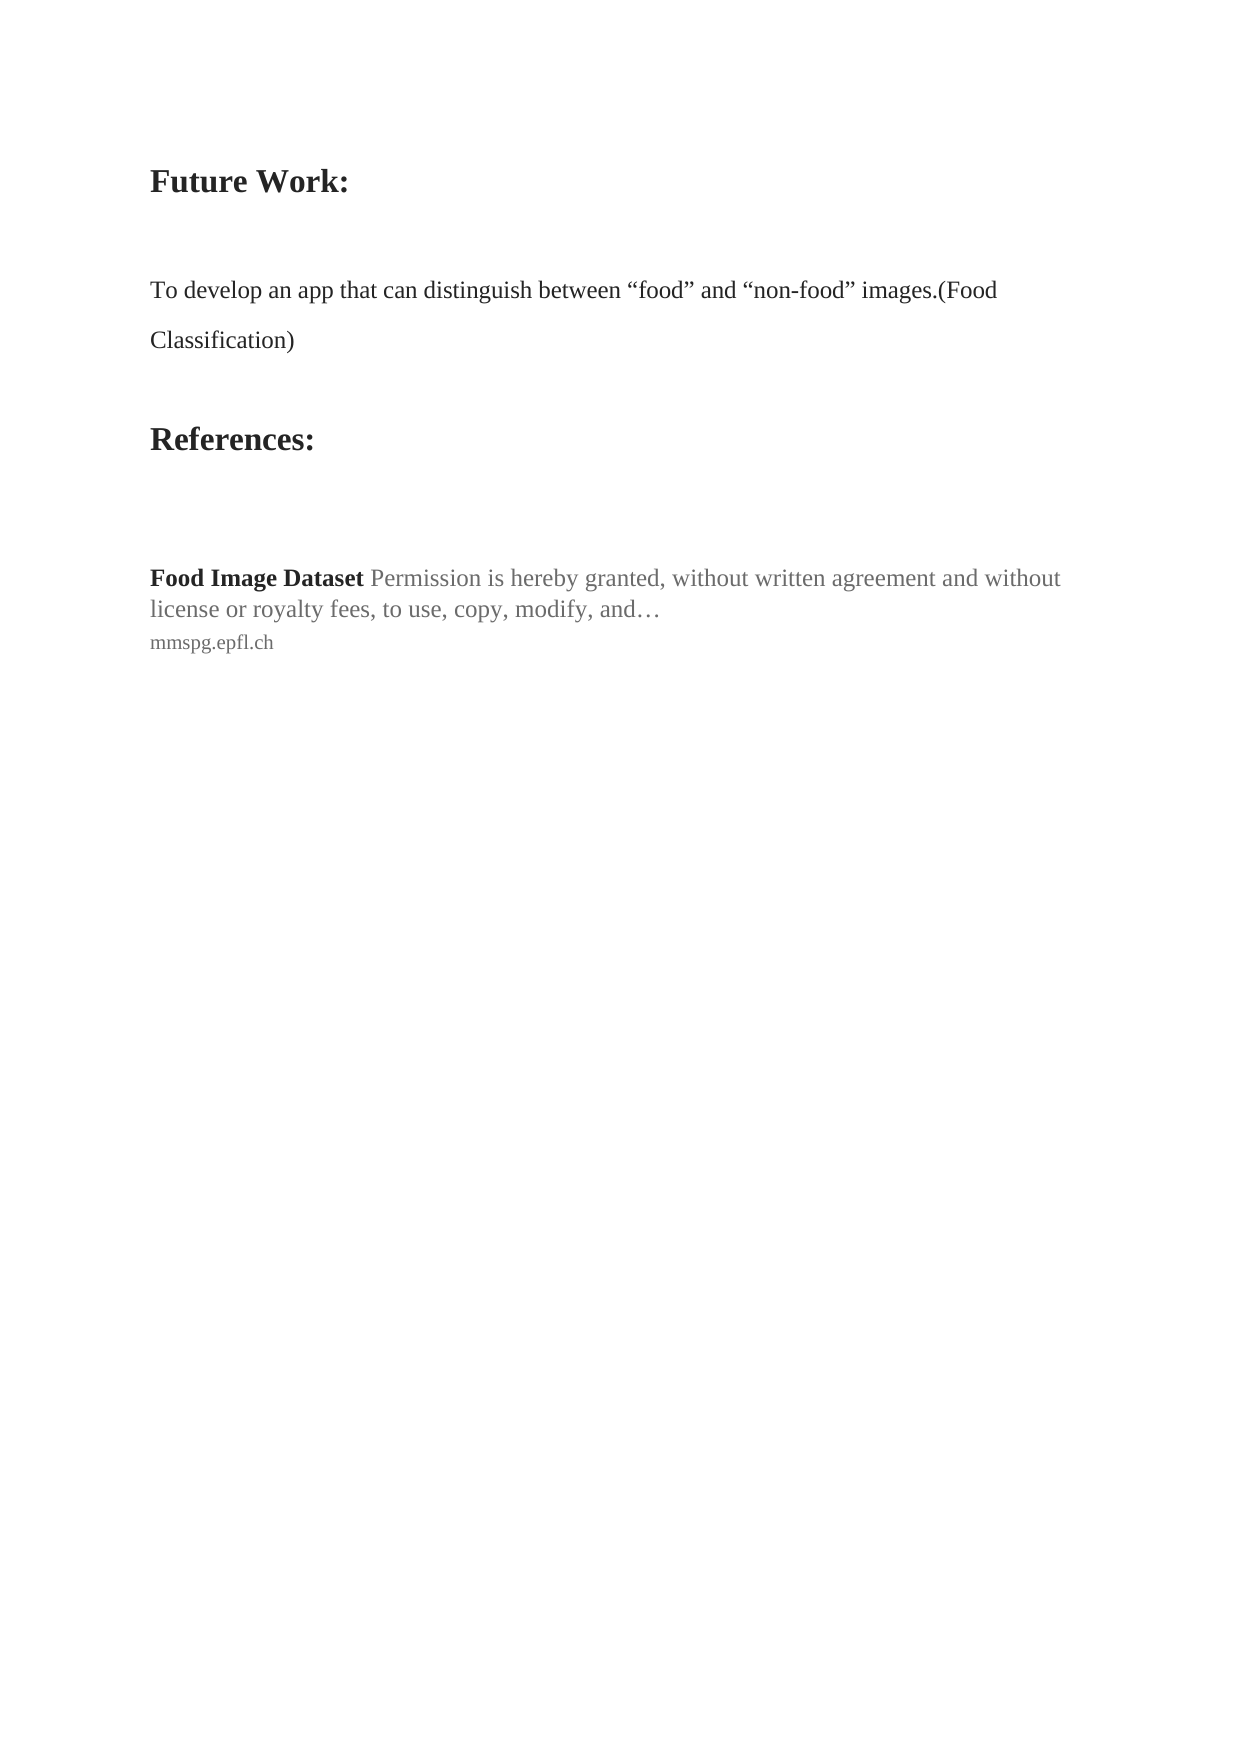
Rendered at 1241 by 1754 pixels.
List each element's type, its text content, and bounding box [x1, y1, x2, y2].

subtitle Food Image Dataset Permission is hereby granted, without written agreement and without license or royalty fees, to use, copy, modify, and… [150, 561, 1090, 623]
text To develop an app that can distinguish between “food” and “non-food” images.(Food Classification) [150, 253, 1090, 353]
text mmspg.epfl.ch [150, 623, 1090, 654]
text References: [150, 407, 1090, 457]
text Future Work: [150, 150, 1090, 200]
